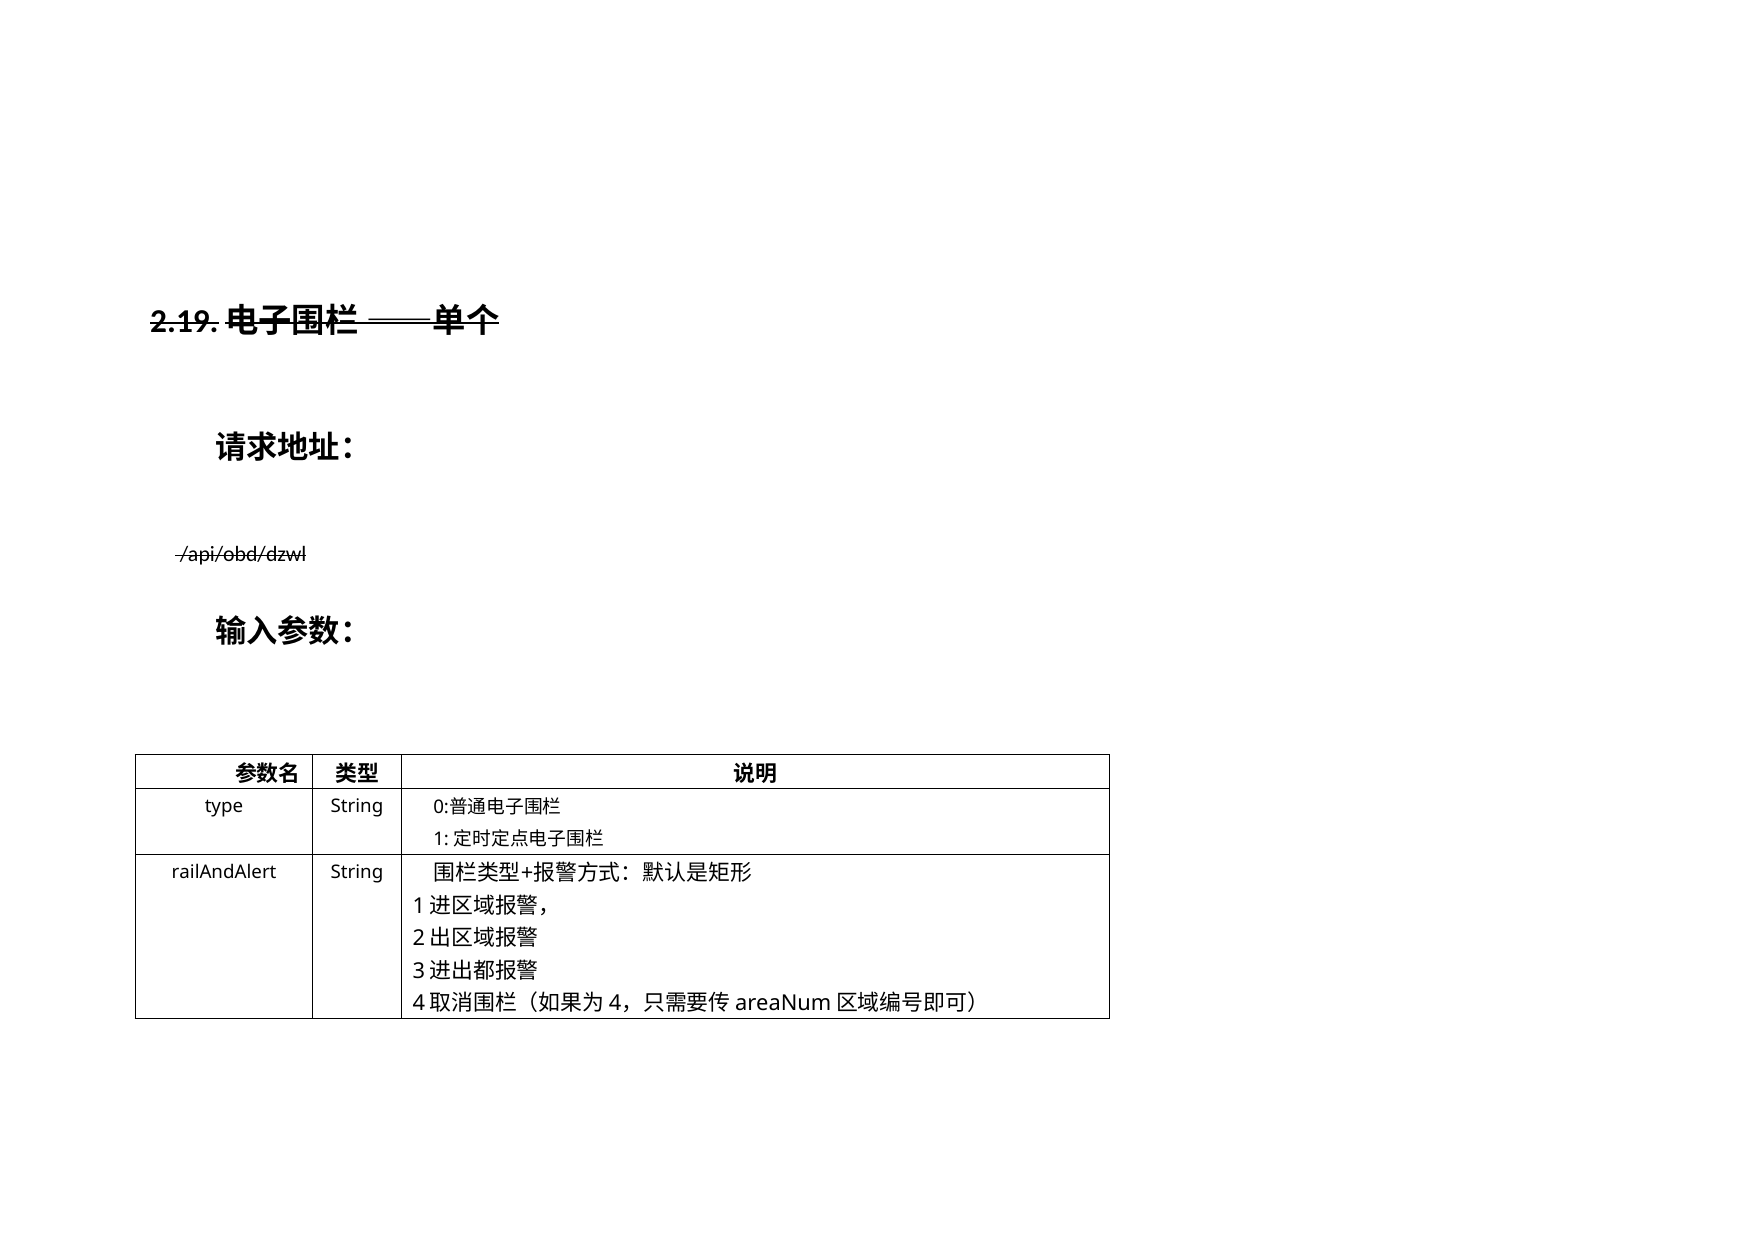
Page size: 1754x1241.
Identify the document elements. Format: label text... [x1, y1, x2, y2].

table_cell type [136, 789, 312, 854]
table_cell String [313, 789, 401, 854]
subtitle 请求地址： [194, 412, 1604, 477]
text /api/obd/dzwl [150, 537, 1604, 570]
table_header 参数名 [136, 755, 312, 788]
subtitle 电子围栏 ——单个 [150, 285, 1604, 350]
subtitle 输入参数： [194, 597, 1604, 662]
table_header 类型 [313, 755, 401, 788]
table_cell railAndAlert [136, 855, 312, 1017]
table_cell 0:普通电子围栏 1: 定时定点电子围栏 [402, 789, 1109, 854]
table_cell String [313, 855, 401, 1017]
table_header 说明 [402, 755, 1109, 788]
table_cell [402, 855, 1109, 1017]
